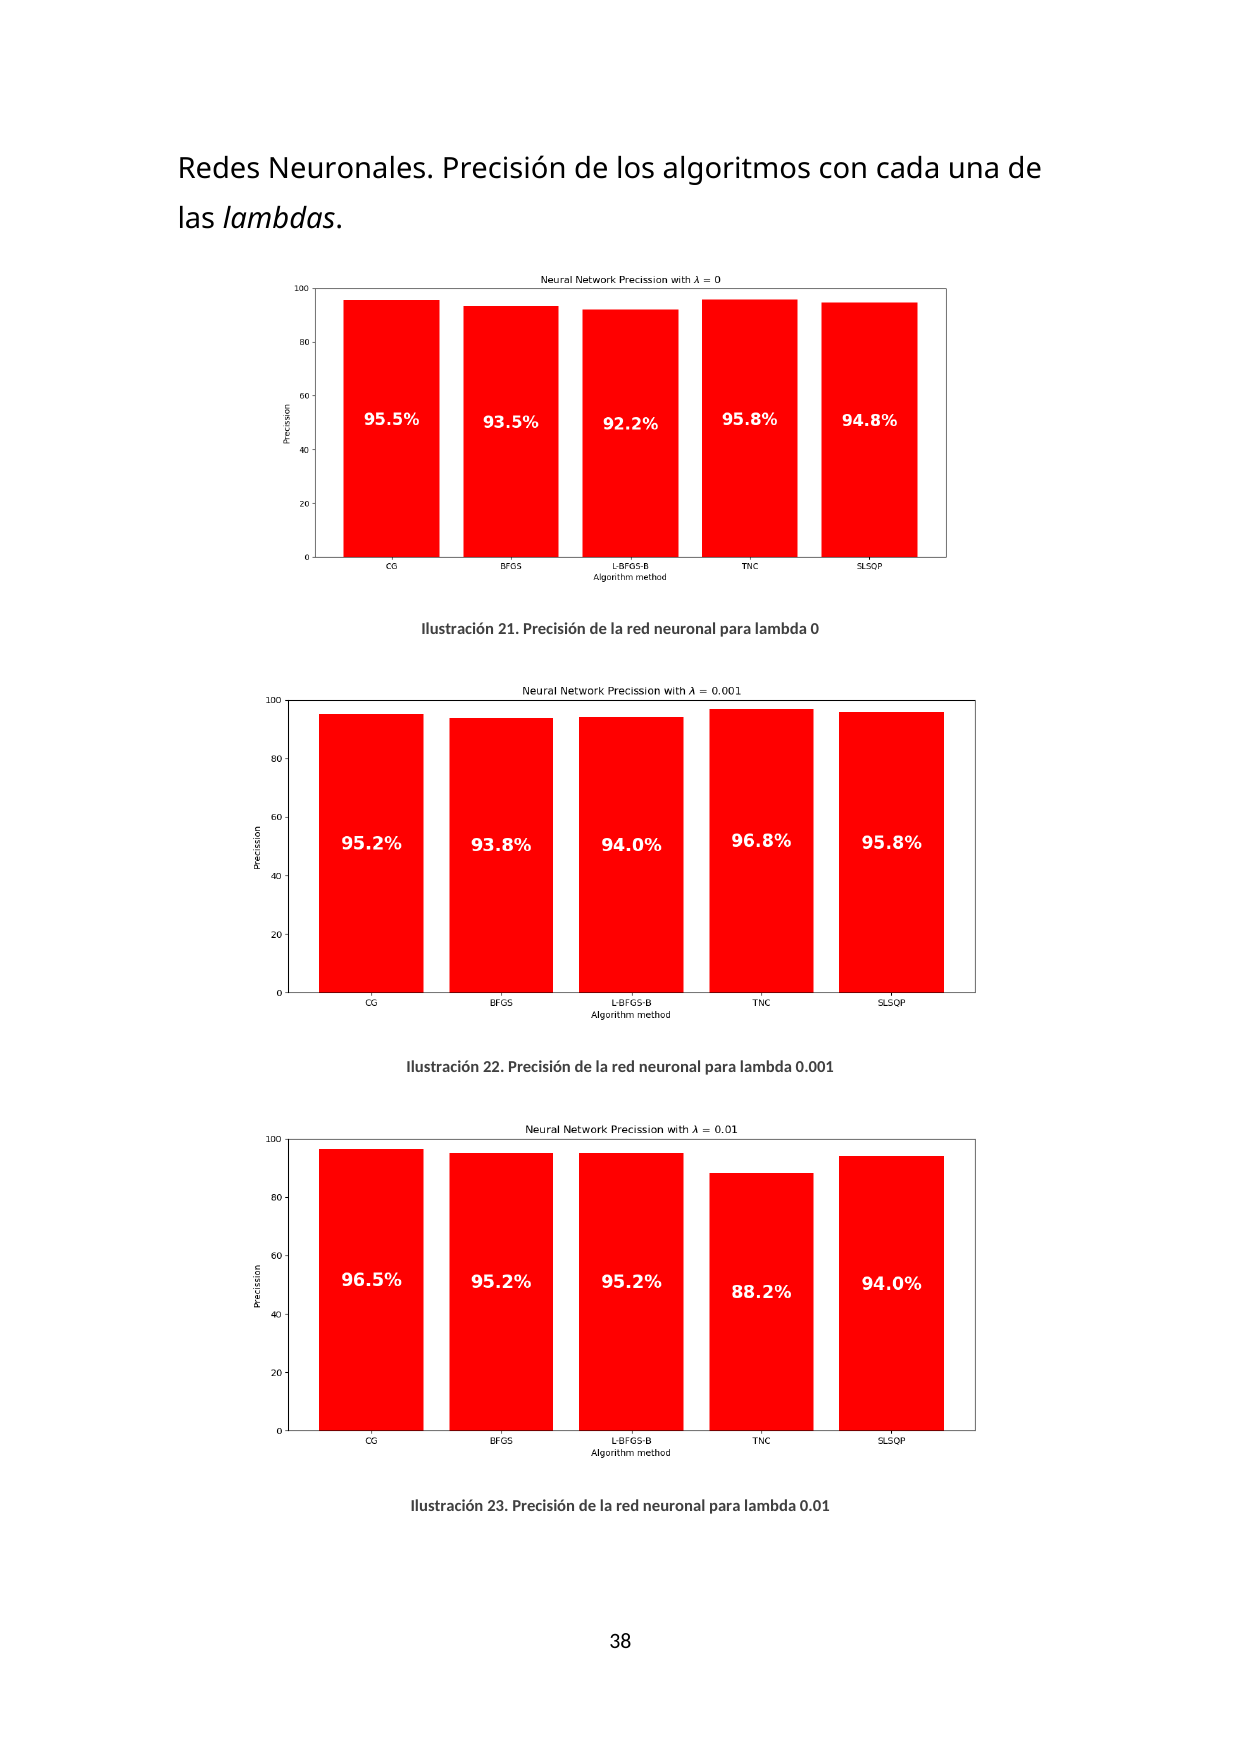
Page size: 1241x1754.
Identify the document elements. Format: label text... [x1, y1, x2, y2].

subtitle Redes Neuronales. Precisión de los algoritmos con cada una de las lambdas. [177, 148, 1063, 237]
picture [177, 1093, 1063, 1472]
picture [213, 246, 1027, 595]
picture [177, 655, 1063, 1034]
